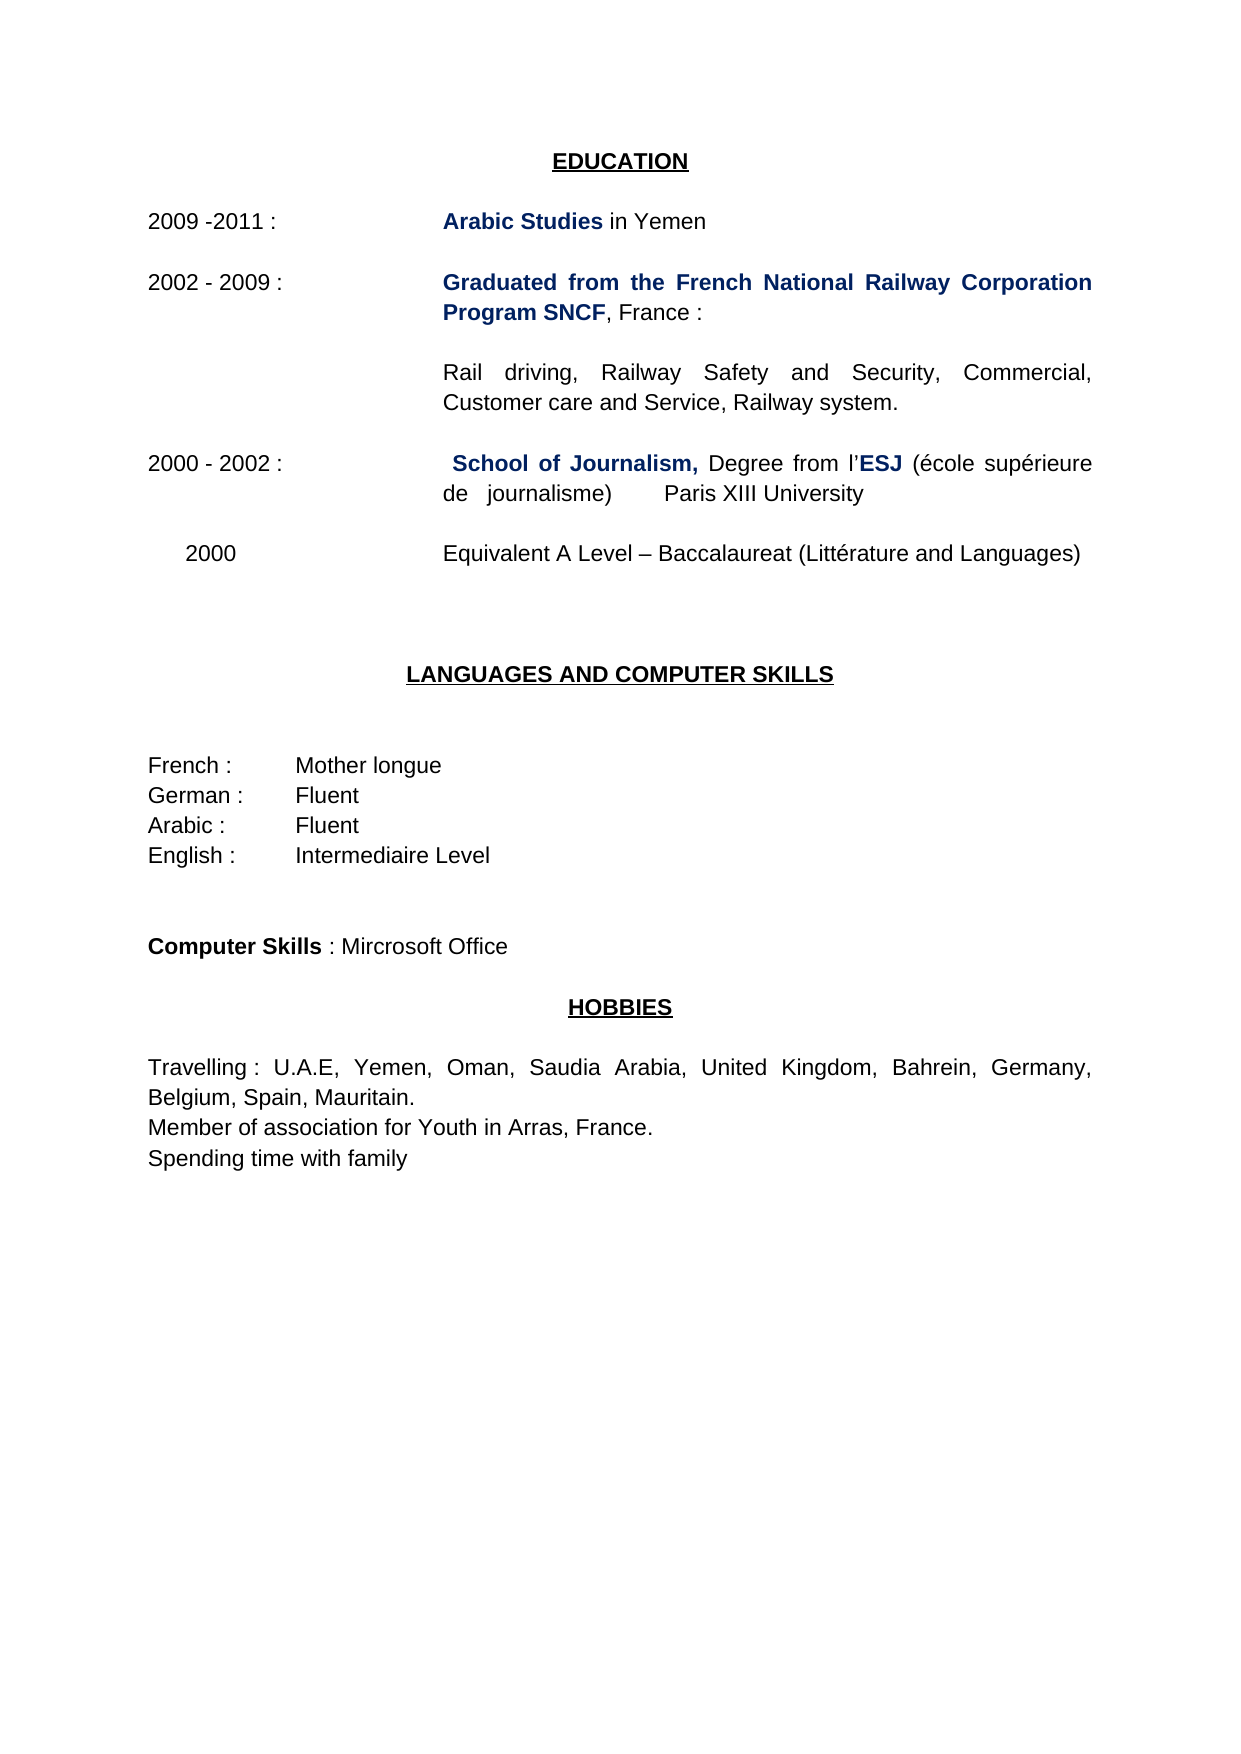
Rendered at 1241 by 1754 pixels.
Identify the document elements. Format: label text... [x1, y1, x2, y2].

list Equivalent A Level – Baccalaureat (Littérature and Languages) [185, 540, 1093, 567]
text German : Fluent [148, 782, 1093, 808]
text Rail driving, Railway Safety and Security, Commercial, Customer care and Service, Railway system. [443, 359, 1093, 416]
text 2009 -2011 : Arabic Studies in Yemen [148, 208, 1093, 234]
text 2000 - 2002 : School of Journalism, Degree from l’ESJ (école supérieure de journalisme) Paris XIII University [148, 450, 1093, 506]
text HOBBIES [148, 993, 1093, 1020]
text Computer Skills : Mircrosoft Office [148, 933, 1093, 959]
text English : Intermediaire Level [148, 842, 1093, 869]
text Travelling : U.A.E, Yemen, Oman, Saudia Arabia, United Kingdom, Bahrein, Germany, Belgium, Spain, Mauritain. [148, 1054, 1093, 1110]
text French : Mother longue [148, 752, 1093, 778]
text Arabic : Fluent [148, 812, 1093, 838]
text LANGUAGES AND COMPUTER SKILLS [148, 661, 1093, 687]
text EDUCATION [148, 148, 1093, 174]
text Spending time with family [148, 1144, 1093, 1171]
text Member of association for Youth in Arras, France. [148, 1114, 1093, 1141]
text 2002 - 2009 : Graduated from the French National Railway Corporation Program SNCF, France : [148, 268, 1093, 325]
